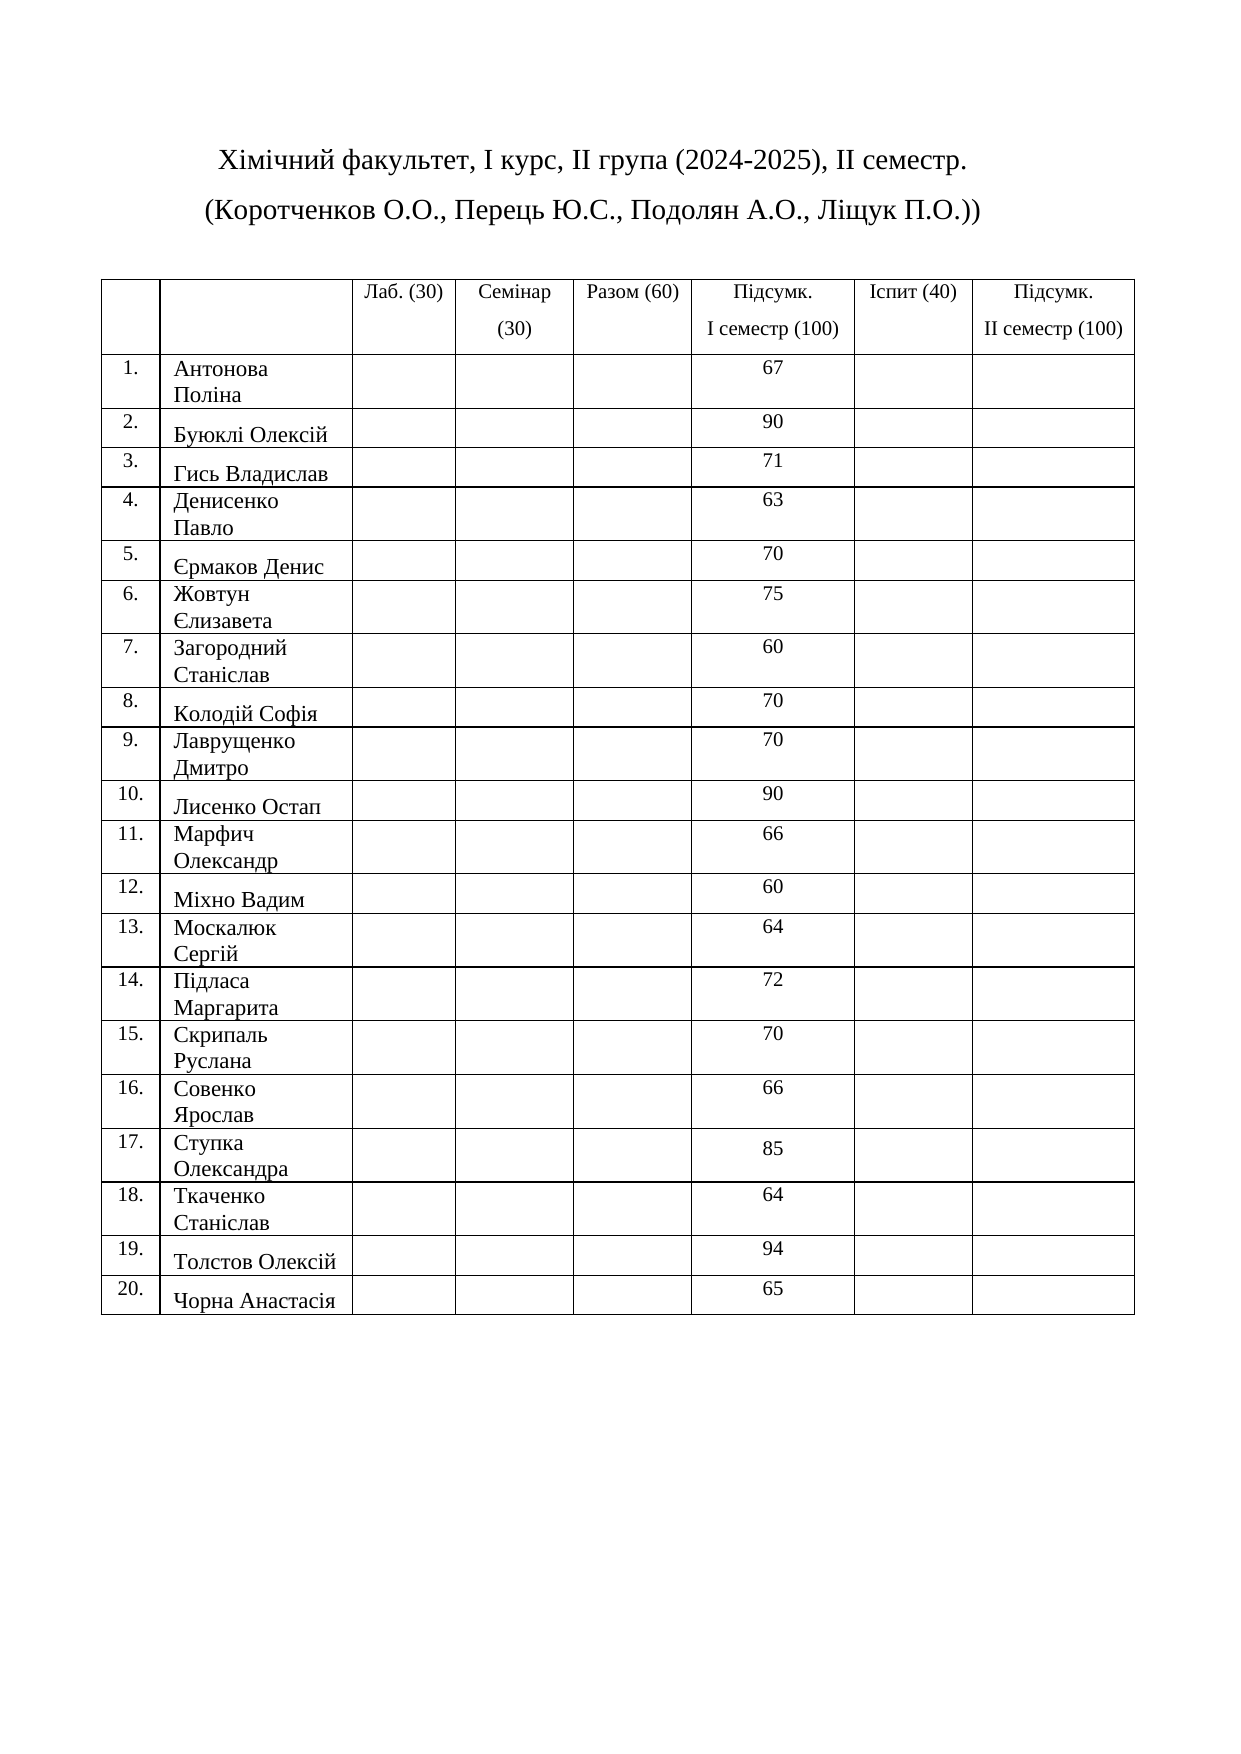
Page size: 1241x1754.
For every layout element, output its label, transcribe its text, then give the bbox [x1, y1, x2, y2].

table_cell [973, 874, 1134, 913]
table_cell 60 [692, 634, 854, 687]
table_cell [855, 448, 972, 486]
table_cell [574, 1129, 691, 1181]
table_cell [973, 355, 1134, 408]
table_cell [456, 1236, 573, 1274]
table_cell [353, 821, 455, 873]
table_cell 64 [692, 1183, 854, 1235]
table_cell [353, 541, 455, 579]
table_cell [855, 1075, 972, 1128]
table_cell [574, 488, 691, 540]
table_cell [456, 541, 573, 579]
table_header [161, 280, 352, 354]
table_cell 7. [102, 634, 159, 687]
table_cell Москалюк Сергій [161, 914, 352, 966]
table_cell [855, 1183, 972, 1235]
table_cell 90 [692, 781, 854, 819]
table_cell Скрипаль Руслана [161, 1021, 352, 1074]
table_cell 16. [102, 1075, 159, 1128]
table_cell [574, 448, 691, 486]
table_cell 9. [102, 728, 159, 780]
table_cell 15. [102, 1021, 159, 1074]
table_cell [973, 1276, 1134, 1314]
table_cell Єрмаков Денис [161, 541, 352, 579]
table_cell 17. [102, 1129, 159, 1181]
table_cell Ступка Олександра [161, 1129, 352, 1181]
table_cell 67 [692, 355, 854, 408]
table_header Підсумк. І семестр (100) [692, 280, 854, 354]
table_cell 71 [692, 448, 854, 486]
table_cell [973, 1129, 1134, 1181]
table_cell [353, 448, 455, 486]
table_cell Лисенко Остап [161, 781, 352, 819]
table_cell [855, 728, 972, 780]
table_cell [973, 634, 1134, 687]
table_cell 14. [102, 968, 159, 1020]
table_header Разом (60) [574, 280, 691, 354]
table_cell Чорна Анастасія [161, 1276, 352, 1314]
table_header Лаб. (30) [353, 280, 455, 354]
table_cell 70 [692, 688, 854, 726]
table_cell Ткаченко Станіслав [161, 1183, 352, 1235]
table_cell [855, 488, 972, 540]
table_cell 3. [102, 448, 159, 486]
table_cell [574, 781, 691, 819]
table_cell [353, 968, 455, 1020]
table_cell Денисенко Павло [161, 488, 352, 540]
table_cell [456, 488, 573, 540]
table_cell [353, 488, 455, 540]
table_cell [456, 1276, 573, 1314]
table_cell [574, 1236, 691, 1274]
table_cell [855, 541, 972, 579]
table_cell 66 [692, 1075, 854, 1128]
table_cell [456, 581, 573, 633]
table_cell Підласа Маргарита [161, 968, 352, 1020]
table_cell [574, 1021, 691, 1074]
table_cell [973, 1183, 1134, 1235]
table_cell 90 [692, 409, 854, 447]
table_cell [973, 448, 1134, 486]
table_cell [574, 728, 691, 780]
table_header Семінар (30) [456, 280, 573, 354]
table_cell 20. [102, 1276, 159, 1314]
table_cell [574, 581, 691, 633]
table_cell [574, 1075, 691, 1128]
table_cell [353, 728, 455, 780]
table_cell [456, 914, 573, 966]
table_cell [855, 634, 972, 687]
table_cell Міхно Вадим [161, 874, 352, 913]
table_cell [855, 1021, 972, 1074]
table_cell [353, 914, 455, 966]
table_cell 10. [102, 781, 159, 819]
table_cell [456, 634, 573, 687]
table_cell Лаврущенко Дмитро [161, 728, 352, 780]
table_cell [456, 728, 573, 780]
table_cell [456, 1183, 573, 1235]
table_cell [574, 541, 691, 579]
table_cell 60 [692, 874, 854, 913]
table_cell [855, 355, 972, 408]
table_cell Совенко Ярослав [161, 1075, 352, 1128]
table_cell [456, 968, 573, 1020]
table_cell 4. [102, 488, 159, 540]
table_cell Колодій Софія [161, 688, 352, 726]
table_cell [353, 409, 455, 447]
table_cell Гись Владислав [161, 448, 352, 486]
table_cell [855, 968, 972, 1020]
table_header [102, 280, 159, 354]
table_cell [855, 781, 972, 819]
table_cell 66 [692, 821, 854, 873]
table_cell 94 [692, 1236, 854, 1274]
table_cell [353, 781, 455, 819]
table_cell [973, 1236, 1134, 1274]
table_cell Жовтун Єлизавета [161, 581, 352, 633]
table_cell [353, 355, 455, 408]
table_cell [973, 488, 1134, 540]
table_cell 5. [102, 541, 159, 579]
table_cell [456, 409, 573, 447]
table_cell [973, 409, 1134, 447]
table_cell 2. [102, 409, 159, 447]
table_cell 19. [102, 1236, 159, 1274]
table_cell [973, 968, 1134, 1020]
table_cell [973, 1021, 1134, 1074]
table_cell 12. [102, 874, 159, 913]
table_cell 63 [692, 488, 854, 540]
table_cell [973, 728, 1134, 780]
table_cell 18. [102, 1183, 159, 1235]
table_cell [574, 634, 691, 687]
table_cell [353, 688, 455, 726]
table_cell [574, 1183, 691, 1235]
table_cell [973, 541, 1134, 579]
table_cell [353, 1236, 455, 1274]
table_cell 70 [692, 1021, 854, 1074]
table_cell [456, 1021, 573, 1074]
table_cell Буюклі Олексій [161, 409, 352, 447]
table_cell [456, 688, 573, 726]
table_cell [353, 874, 455, 913]
table_cell 85 [692, 1129, 854, 1181]
table_cell [855, 914, 972, 966]
table_cell Антонова Поліна [161, 355, 352, 408]
table_cell [353, 1129, 455, 1181]
table_cell [353, 1276, 455, 1314]
table_cell [855, 1129, 972, 1181]
table_cell 72 [692, 968, 854, 1020]
table_cell 13. [102, 914, 159, 966]
table_cell [973, 821, 1134, 873]
table_cell [574, 821, 691, 873]
table_cell [574, 874, 691, 913]
table_header Підсумк. ІІ семестр (100) [973, 280, 1134, 354]
table_cell Марфич Олександр [161, 821, 352, 873]
table_cell Загородний Станіслав [161, 634, 352, 687]
table_cell [353, 581, 455, 633]
table_cell [574, 968, 691, 1020]
table_cell 8. [102, 688, 159, 726]
table_cell [456, 355, 573, 408]
table_cell 1. [102, 355, 159, 408]
table_cell 11. [102, 821, 159, 873]
table_cell [353, 1021, 455, 1074]
table_cell 70 [692, 728, 854, 780]
table_cell 65 [692, 1276, 854, 1314]
table_cell [855, 409, 972, 447]
table_cell [456, 1129, 573, 1181]
table_cell [855, 688, 972, 726]
table_cell [855, 1276, 972, 1314]
table_cell [456, 874, 573, 913]
table_cell [353, 634, 455, 687]
table_cell [973, 688, 1134, 726]
table_cell [574, 914, 691, 966]
table_cell [973, 1075, 1134, 1128]
table_cell 64 [692, 914, 854, 966]
table_cell Толстов Олексій [161, 1236, 352, 1274]
table_cell 75 [692, 581, 854, 633]
table_cell [855, 874, 972, 913]
table_cell 70 [692, 541, 854, 579]
table_cell [574, 688, 691, 726]
table_cell 6. [102, 581, 159, 633]
table_cell [353, 1075, 455, 1128]
table_cell [574, 355, 691, 408]
table_cell [973, 581, 1134, 633]
table_cell [574, 1276, 691, 1314]
table_cell [973, 781, 1134, 819]
table_cell [353, 1183, 455, 1235]
table_cell [456, 448, 573, 486]
table_cell [855, 581, 972, 633]
table_cell [973, 914, 1134, 966]
table_cell [855, 1236, 972, 1274]
text Хімічний факультет, І курс, IІ група (2024-2025), ІI семестр. (Коротченков О.О., Перець Ю.С., Подолян А.О., Ліщук П.О.)) [57, 142, 1128, 226]
table_cell [456, 821, 573, 873]
table_cell [855, 821, 972, 873]
table_header Іспит (40) [855, 280, 972, 354]
table_cell [456, 1075, 573, 1128]
table_cell [574, 409, 691, 447]
table_cell [456, 781, 573, 819]
